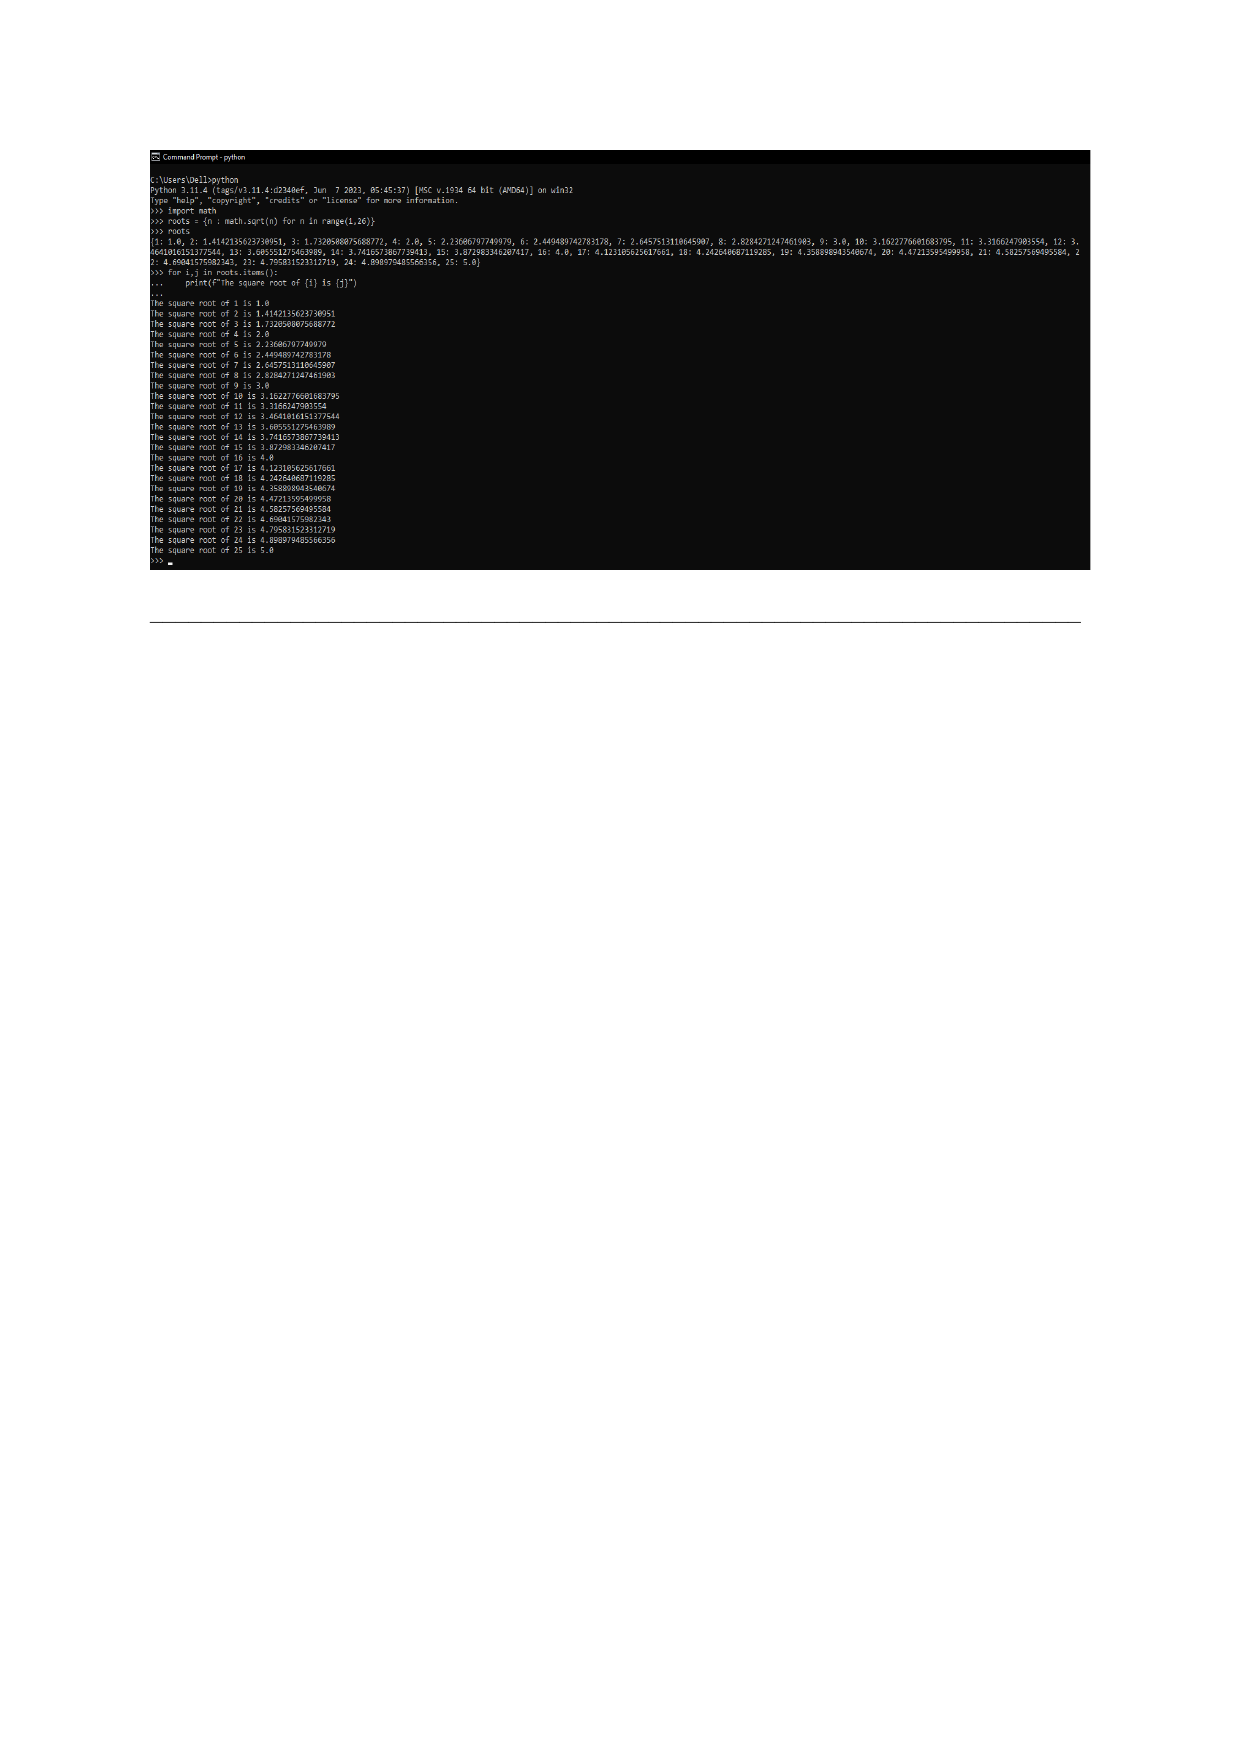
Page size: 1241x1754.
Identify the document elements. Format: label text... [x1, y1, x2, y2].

text _________________________________________________________________________ [150, 599, 1090, 625]
picture [150, 150, 1091, 570]
